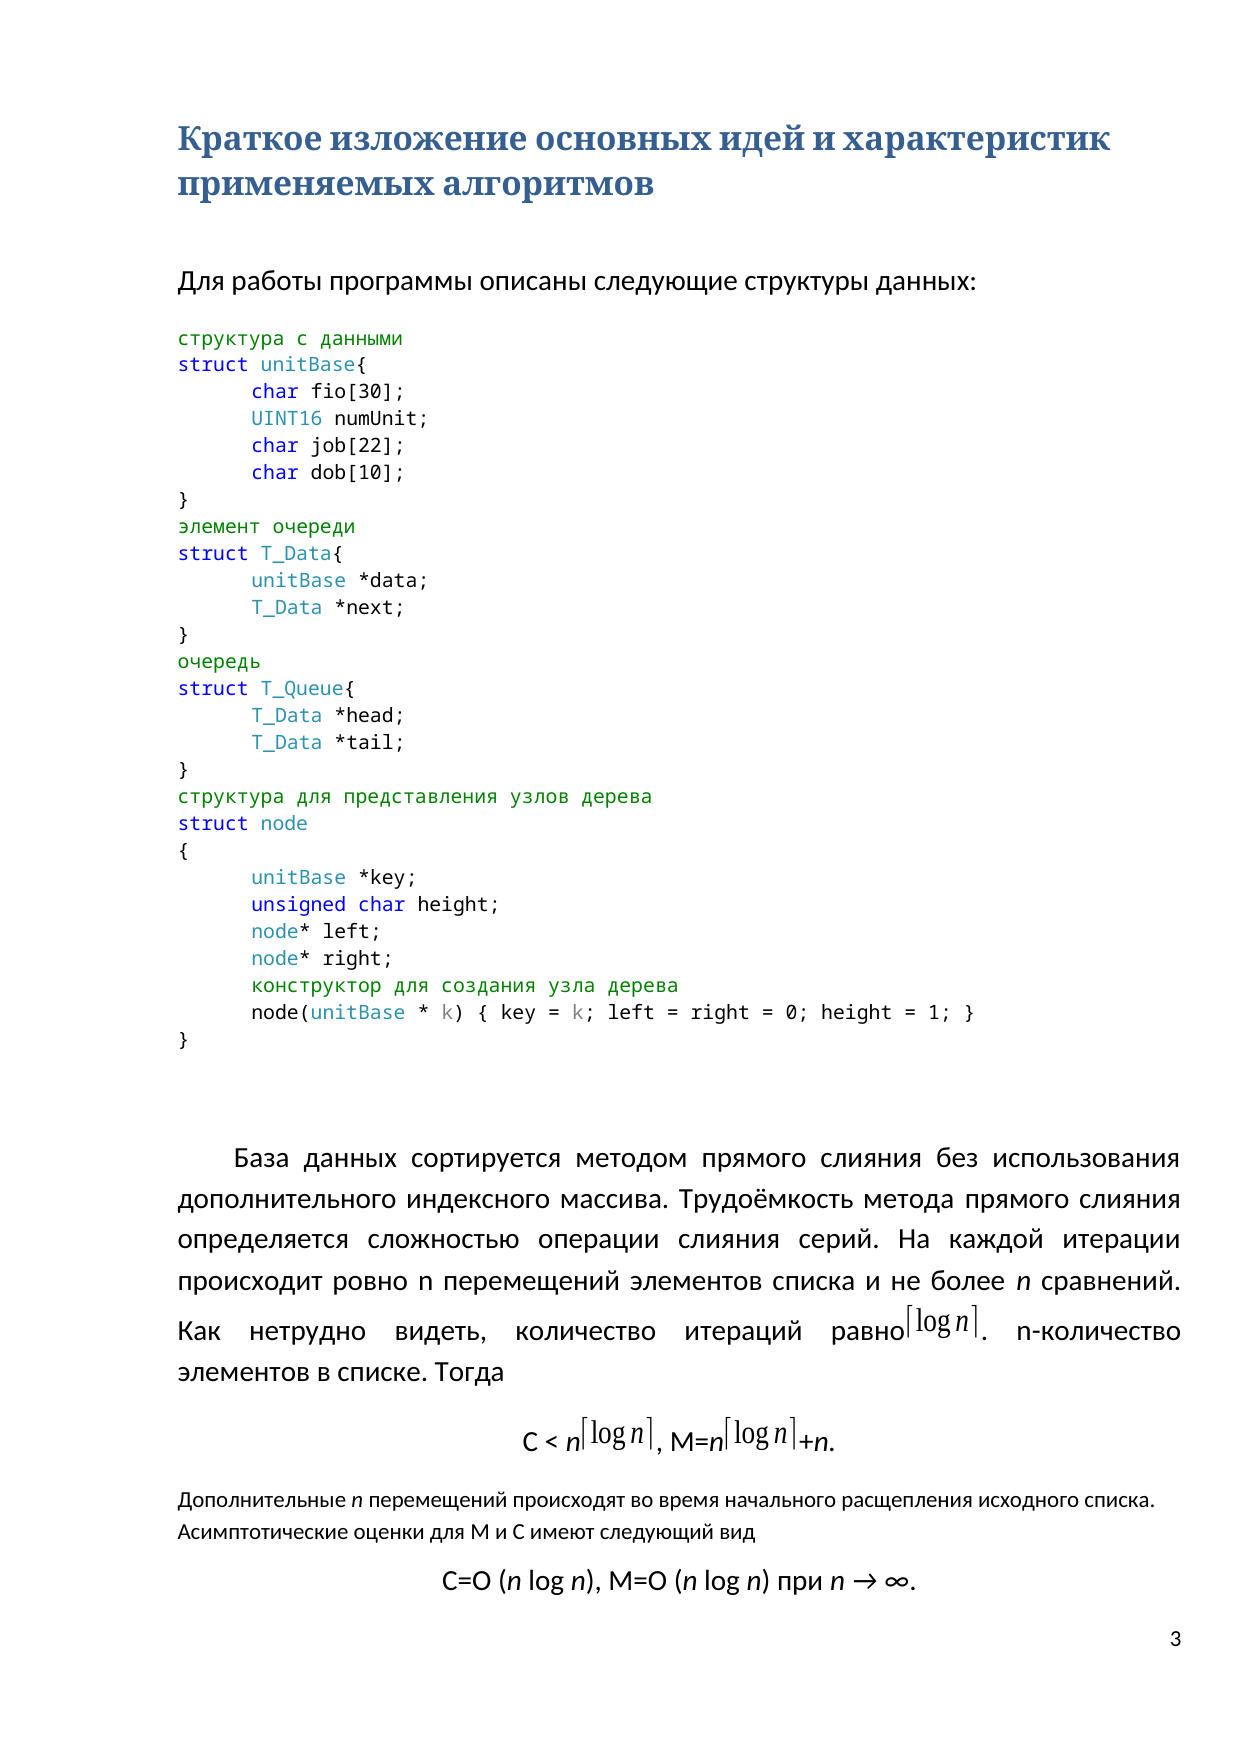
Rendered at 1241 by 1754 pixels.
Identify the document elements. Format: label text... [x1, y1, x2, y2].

text Для работы программы описаны следующие структуры данных: [177, 262, 1181, 298]
text unitBase *data; [177, 567, 1181, 593]
text } [177, 621, 1181, 647]
text База данных сортируется методом прямого слияния без использования дополнительного индексного массива. Трудоёмкость метода прямого слияния определяется сложностью операции слияния серий. На каждой итерации происходит ровно n перемещений элементов списка и не более n сравнений. Как нетрудно видеть, количество итераций равно. n-количество элементов в списке. Тогда [177, 1139, 1181, 1388]
text } [177, 1025, 1181, 1052]
text С=О (n log n), М=О (n log n) при n → ∞. [177, 1562, 1181, 1598]
text UINT16 numUnit; [177, 405, 1181, 432]
text T_Data *tail; [177, 728, 1181, 755]
text } [177, 755, 1181, 782]
text T_Data *next; [177, 593, 1181, 621]
text unsigned char height; [177, 890, 1181, 917]
text struct T_Data{ [177, 539, 1181, 567]
text конструктор для создания узла дерева [177, 971, 1181, 998]
text структура для представления узлов дерева [177, 782, 1181, 809]
text структура с данными [177, 324, 1181, 351]
text очередь [177, 647, 1181, 674]
text node(unitBase * k) { key = k; left = right = 0; height = 1; } [177, 998, 1181, 1025]
text struct unitBase{ [177, 351, 1181, 378]
subtitle Краткое изложение основных идей и характеристик применяемых алгоритмов [177, 121, 1181, 203]
text } [177, 486, 1181, 513]
text node* right; [177, 944, 1181, 971]
text node* left; [177, 917, 1181, 944]
text { [177, 836, 1181, 863]
text C < n, M=n+n. [177, 1414, 1181, 1459]
text char job[22]; [177, 432, 1181, 459]
text char fio[30]; [177, 378, 1181, 405]
text T_Data *head; [177, 701, 1181, 728]
text элемент очереди [177, 513, 1181, 539]
text char dob[10]; [177, 459, 1181, 486]
text Дополнительные n перемещений происходят во время начального расщепления исходного списка. Асимптотические оценки для М и С имеют следующий вид [177, 1485, 1181, 1546]
text struct T_Queue{ [177, 674, 1181, 701]
text unitBase *key; [177, 863, 1181, 890]
text struct node [177, 809, 1181, 836]
